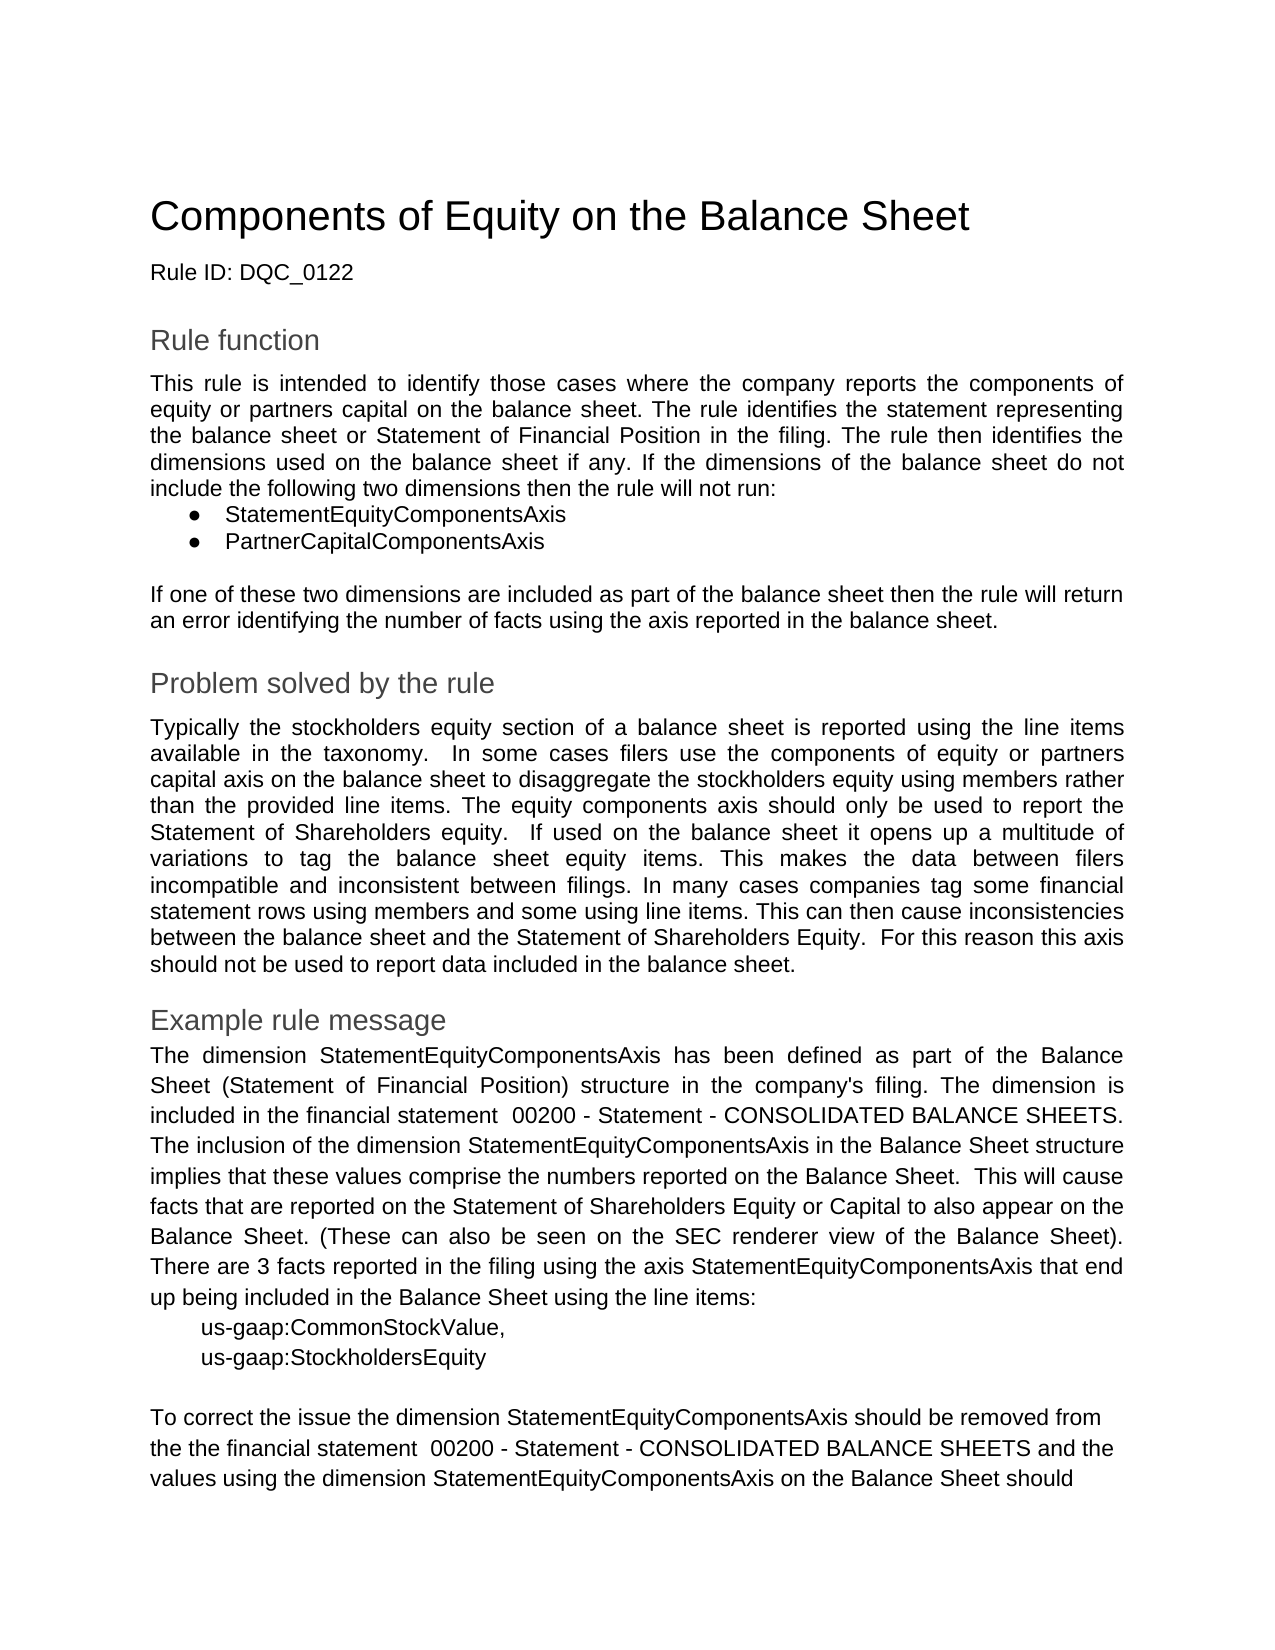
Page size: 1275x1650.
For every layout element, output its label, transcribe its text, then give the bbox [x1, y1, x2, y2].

text Typically the stockholders equity section of a balance sheet is reported using the line items available in the taxonomy. In some cases filers use the components of equity or partners capital axis on the balance sheet to disaggregate the stockholders equity using members rather than the provided line items. The equity components axis should only be used to report the Statement of Shareholders equity. If used on the balance sheet it opens up a multitude of variations to tag the balance sheet equity items. This makes the data between filers incompatible and inconsistent between filings. In many cases companies tag some financial statement rows using members and some using line items. This can then cause inconsistencies between the balance sheet and the Statement of Shareholders Equity. For this reason this axis should not be used to report data included in the balance sheet. [150, 713, 1125, 977]
subtitle Rule function [150, 323, 1125, 356]
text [150, 1404, 1125, 1491]
subtitle Components of Equity on the Balance Sheet [150, 192, 1125, 239]
text us-gaap:CommonStockValue, [150, 1314, 1125, 1340]
subtitle Problem solved by the rule [150, 667, 1125, 700]
list PartnerCapitalComponentsAxis [187, 528, 1125, 554]
text If one of these two dimensions are included as part of the balance sheet then the rule will return an error identifying the number of facts using the axis reported in the balance sheet. [150, 581, 1125, 633]
text The dimension StatementEquityComponentsAxis has been defined as part of the Balance Sheet (Statement of Financial Position) structure in the company's filing. The dimension is included in the financial statement 00200 - Statement - CONSOLIDATED BALANCE SHEETS. The inclusion of the dimension StatementEquityComponentsAxis in the Balance Sheet structure implies that these values comprise the numbers reported on the Balance Sheet. This will cause facts that are reported on the Statement of Shareholders Equity or Capital to also appear on the Balance Sheet. (These can also be seen on the SEC renderer view of the Balance Sheet). There are 3 facts reported in the filing using the axis StatementEquityComponentsAxis that end up being included in the Balance Sheet using the line items: [150, 1042, 1125, 1310]
text This rule is intended to identify those cases where the company reports the components of equity or partners capital on the balance sheet. The rule identifies the statement representing the balance sheet or Statement of Financial Position in the filing. The rule then identifies the dimensions used on the balance sheet if any. If the dimensions of the balance sheet do not include the following two dimensions then the rule will not run: [150, 370, 1125, 501]
text Example rule message [150, 1003, 1125, 1037]
text us-gaap:StockholdersEquity [150, 1344, 1125, 1370]
text Rule ID: DQC_0122 [150, 259, 1125, 286]
list StatementEquityComponentsAxis [187, 501, 1125, 528]
